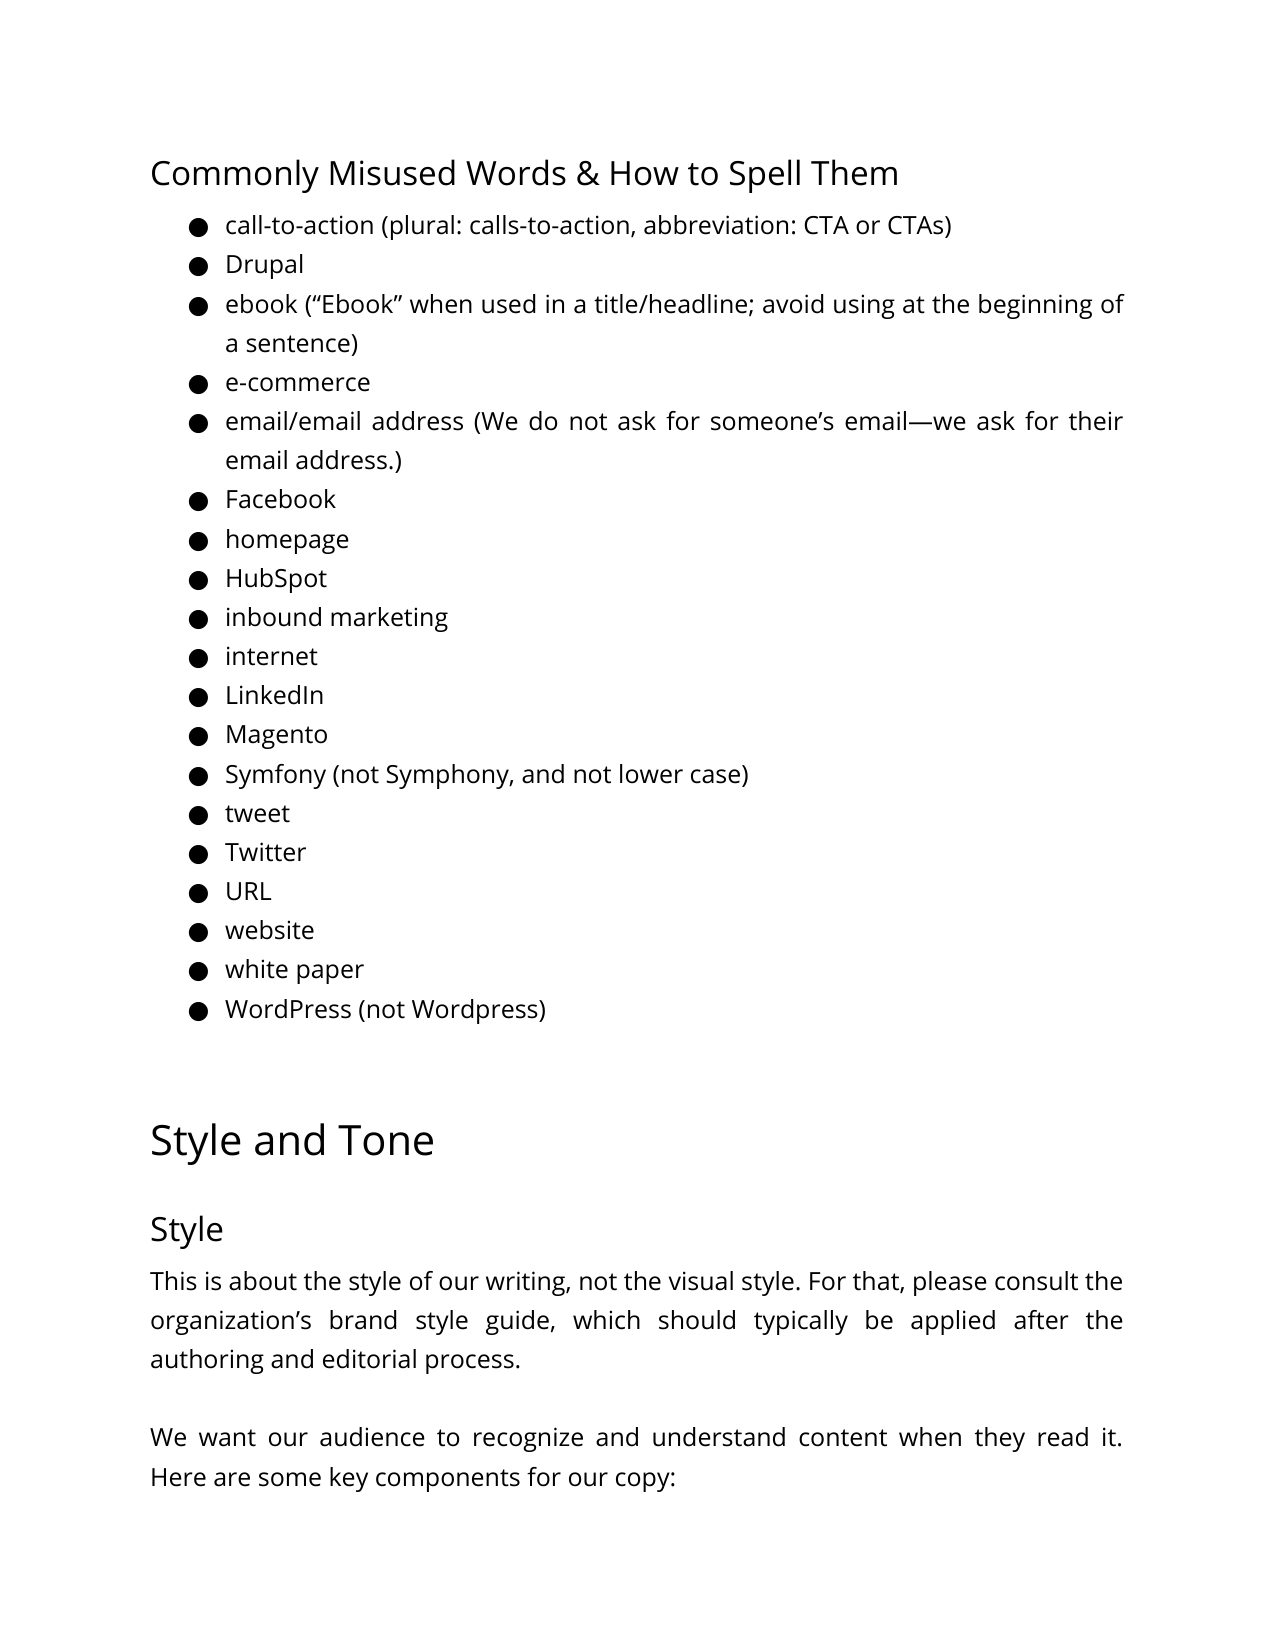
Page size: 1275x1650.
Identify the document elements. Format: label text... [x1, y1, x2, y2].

list homepage [187, 521, 1125, 555]
list website [187, 913, 1125, 947]
list white paper [187, 952, 1125, 986]
list ebook (“Ebook” when used in a title/headline; avoid using at the beginning of a sentence) [187, 286, 1125, 359]
list call-to-action (plural: calls-to-action, abbreviation: CTA or CTAs) [187, 208, 1125, 242]
list Facebook [187, 482, 1125, 516]
list URL [187, 874, 1125, 908]
list WordPress (not Wordpress) [187, 991, 1125, 1025]
subtitle Style and Tone [150, 1111, 1125, 1168]
subtitle Style [150, 1206, 1125, 1251]
list inbound marketing [187, 599, 1125, 634]
list HubSpot [187, 560, 1125, 594]
list Drupal [187, 247, 1125, 281]
list LinkedIn [187, 678, 1125, 712]
text We want our audience to recognize and understand content when they read it. Here are some key components for our copy: [150, 1420, 1125, 1493]
list e-commerce [187, 364, 1125, 399]
list Magento [187, 717, 1125, 751]
list internet [187, 639, 1125, 673]
subtitle Commonly Misused Words & How to Spell Them [150, 150, 1125, 195]
list email/email address (We do not ask for someone’s email—we ask for their email address.) [187, 404, 1125, 477]
list Symfony (not Symphony, and not lower case) [187, 756, 1125, 790]
text This is about the style of our writing, not the visual style. For that, please consult the organization’s brand style guide, which should typically be applied after the authoring and editorial process. [150, 1263, 1125, 1376]
list Twitter [187, 834, 1125, 869]
list tweet [187, 795, 1125, 829]
